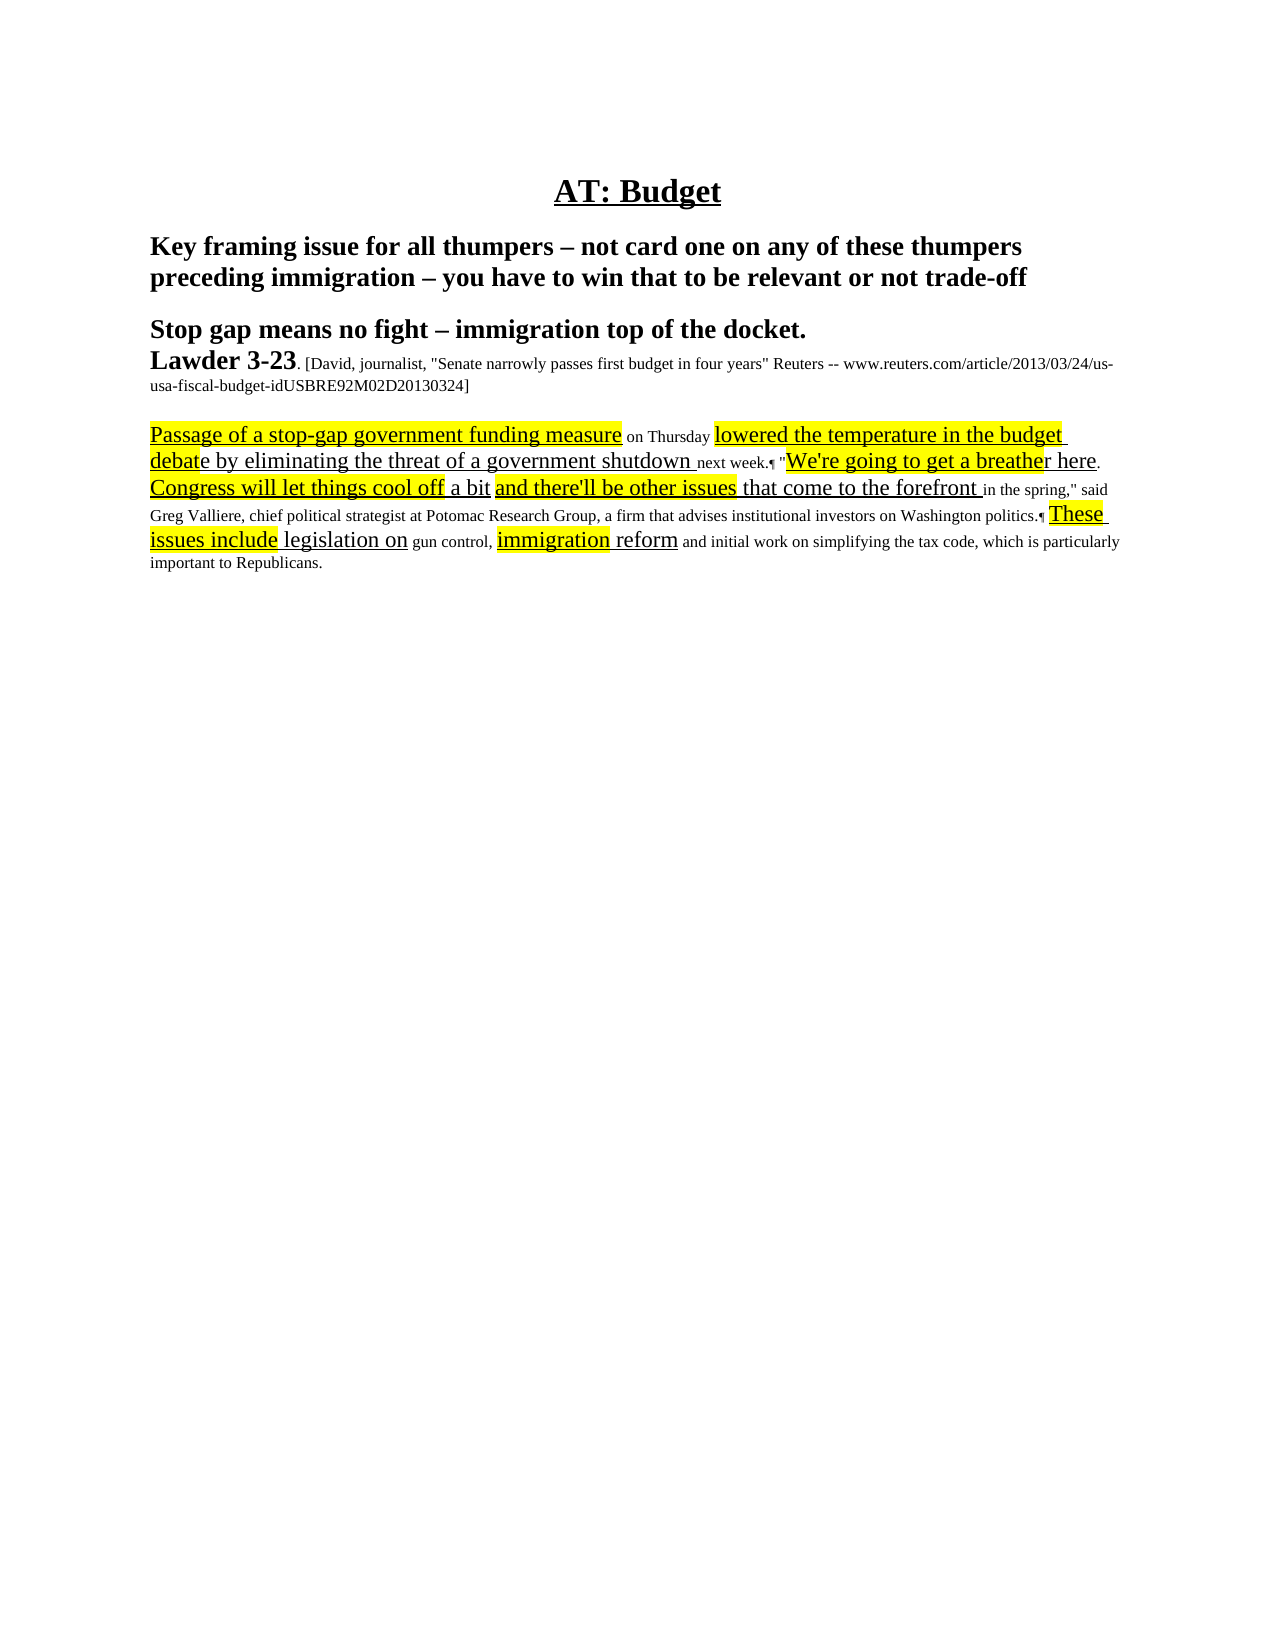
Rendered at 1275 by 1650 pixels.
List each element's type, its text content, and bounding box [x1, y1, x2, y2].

subtitle AT: Budget [150, 171, 1125, 209]
subtitle Stop gap means no fight – immigration top of the docket. [150, 313, 1125, 344]
text Lawder 3-23. [David, journalist, "Senate narrowly passes first budget in four years" Reuters -- www.reuters.com/article/2013/03/24/us-usa-fiscal-budget-idUSBRE92M02D20130324] [150, 344, 1125, 394]
text Passage of a stop-gap government funding measure on Thursday lowered the temperature in the budget debate by eliminating the threat of a government shutdown next week.¶ "We're going to get a breather here. Congress will let things cool off a bit and there'll be other issues that come to the forefront in the spring," said Greg Valliere, chief political strategist at Potomac Research Group, a firm that advises institutional investors on Washington politics.¶ These issues include legislation on gun control, immigration reform and initial work on simplifying the tax code, which is particularly important to Republicans. [150, 421, 1125, 572]
subtitle Key framing issue for all thumpers – not card one on any of these thumpers preceding immigration – you have to win that to be relevant or not trade-off [150, 230, 1125, 292]
